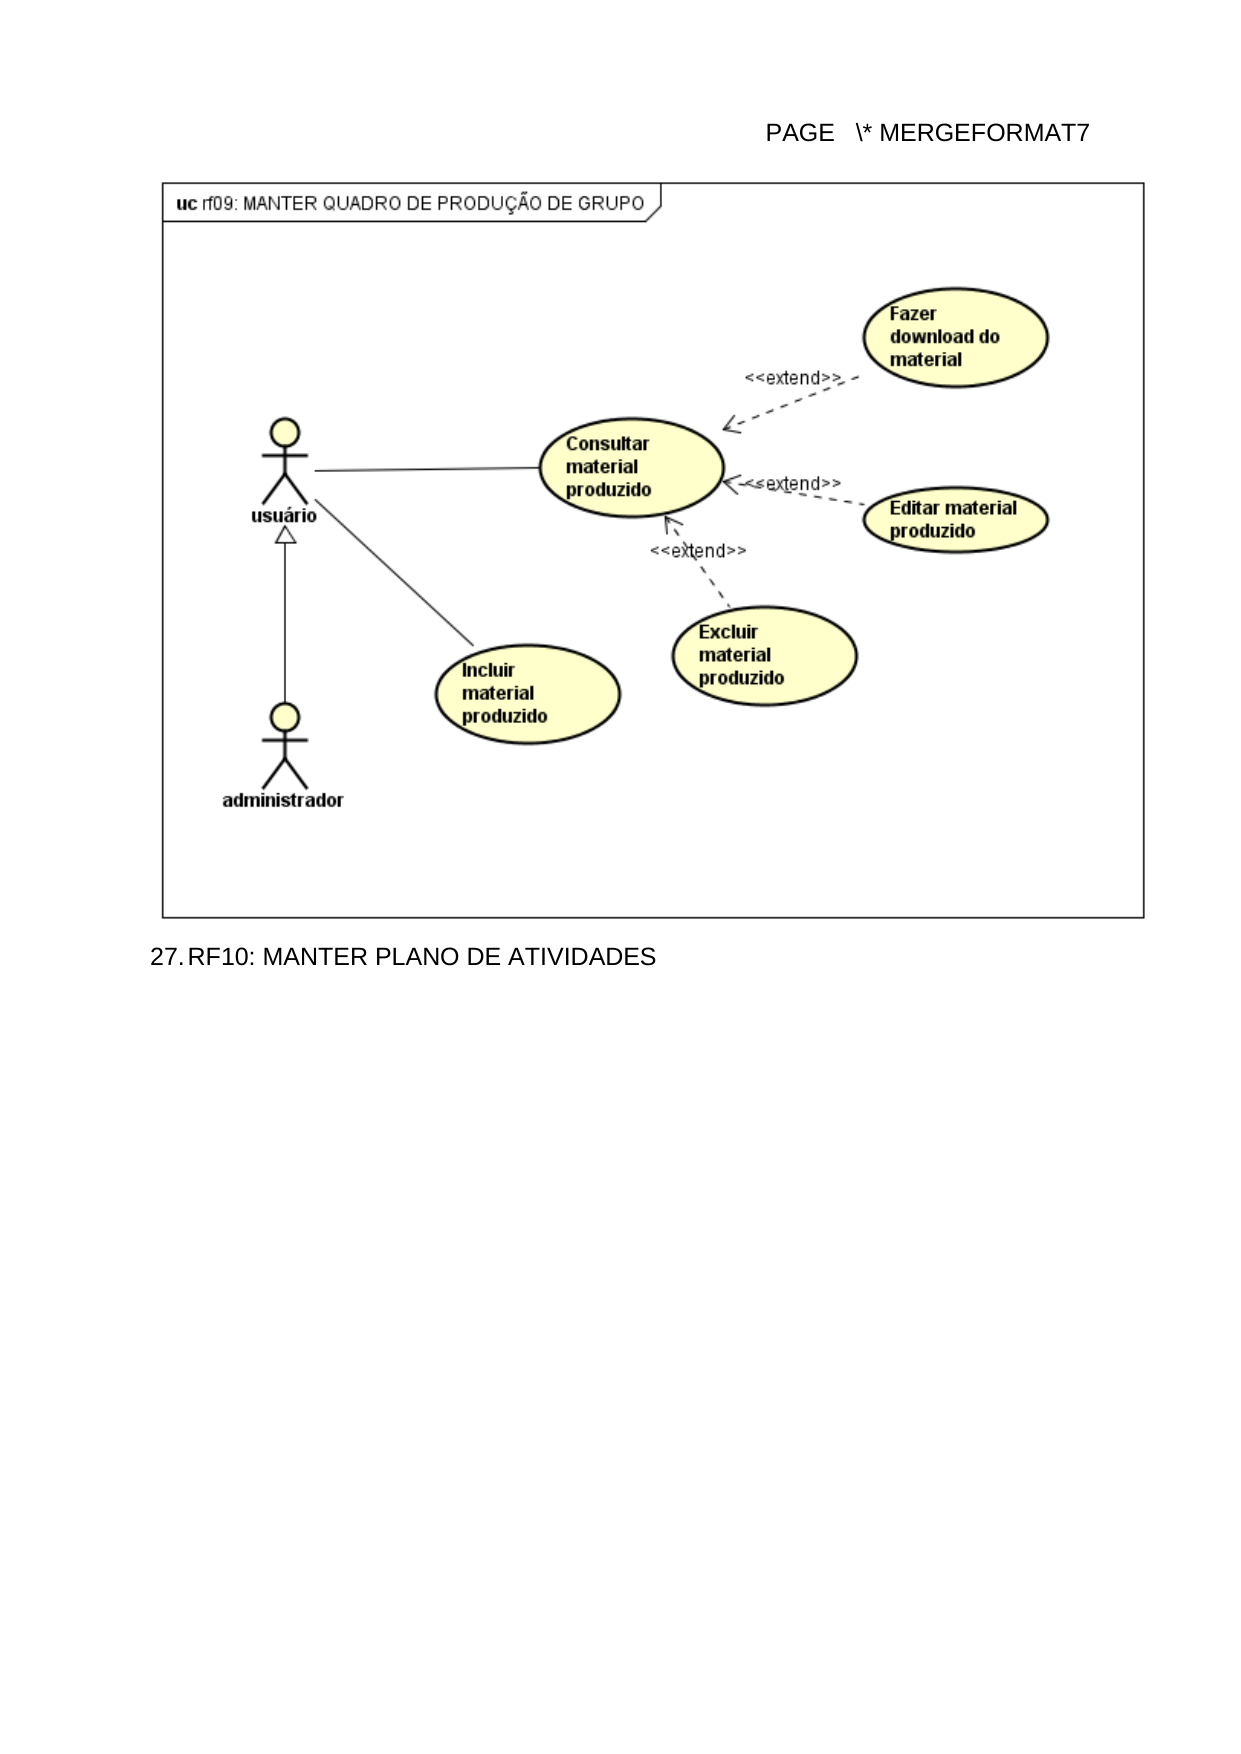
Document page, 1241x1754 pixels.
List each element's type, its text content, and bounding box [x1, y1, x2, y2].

picture [150, 175, 1154, 928]
list RF10: MANTER PLANO DE ATIVIDADES [150, 942, 1090, 971]
